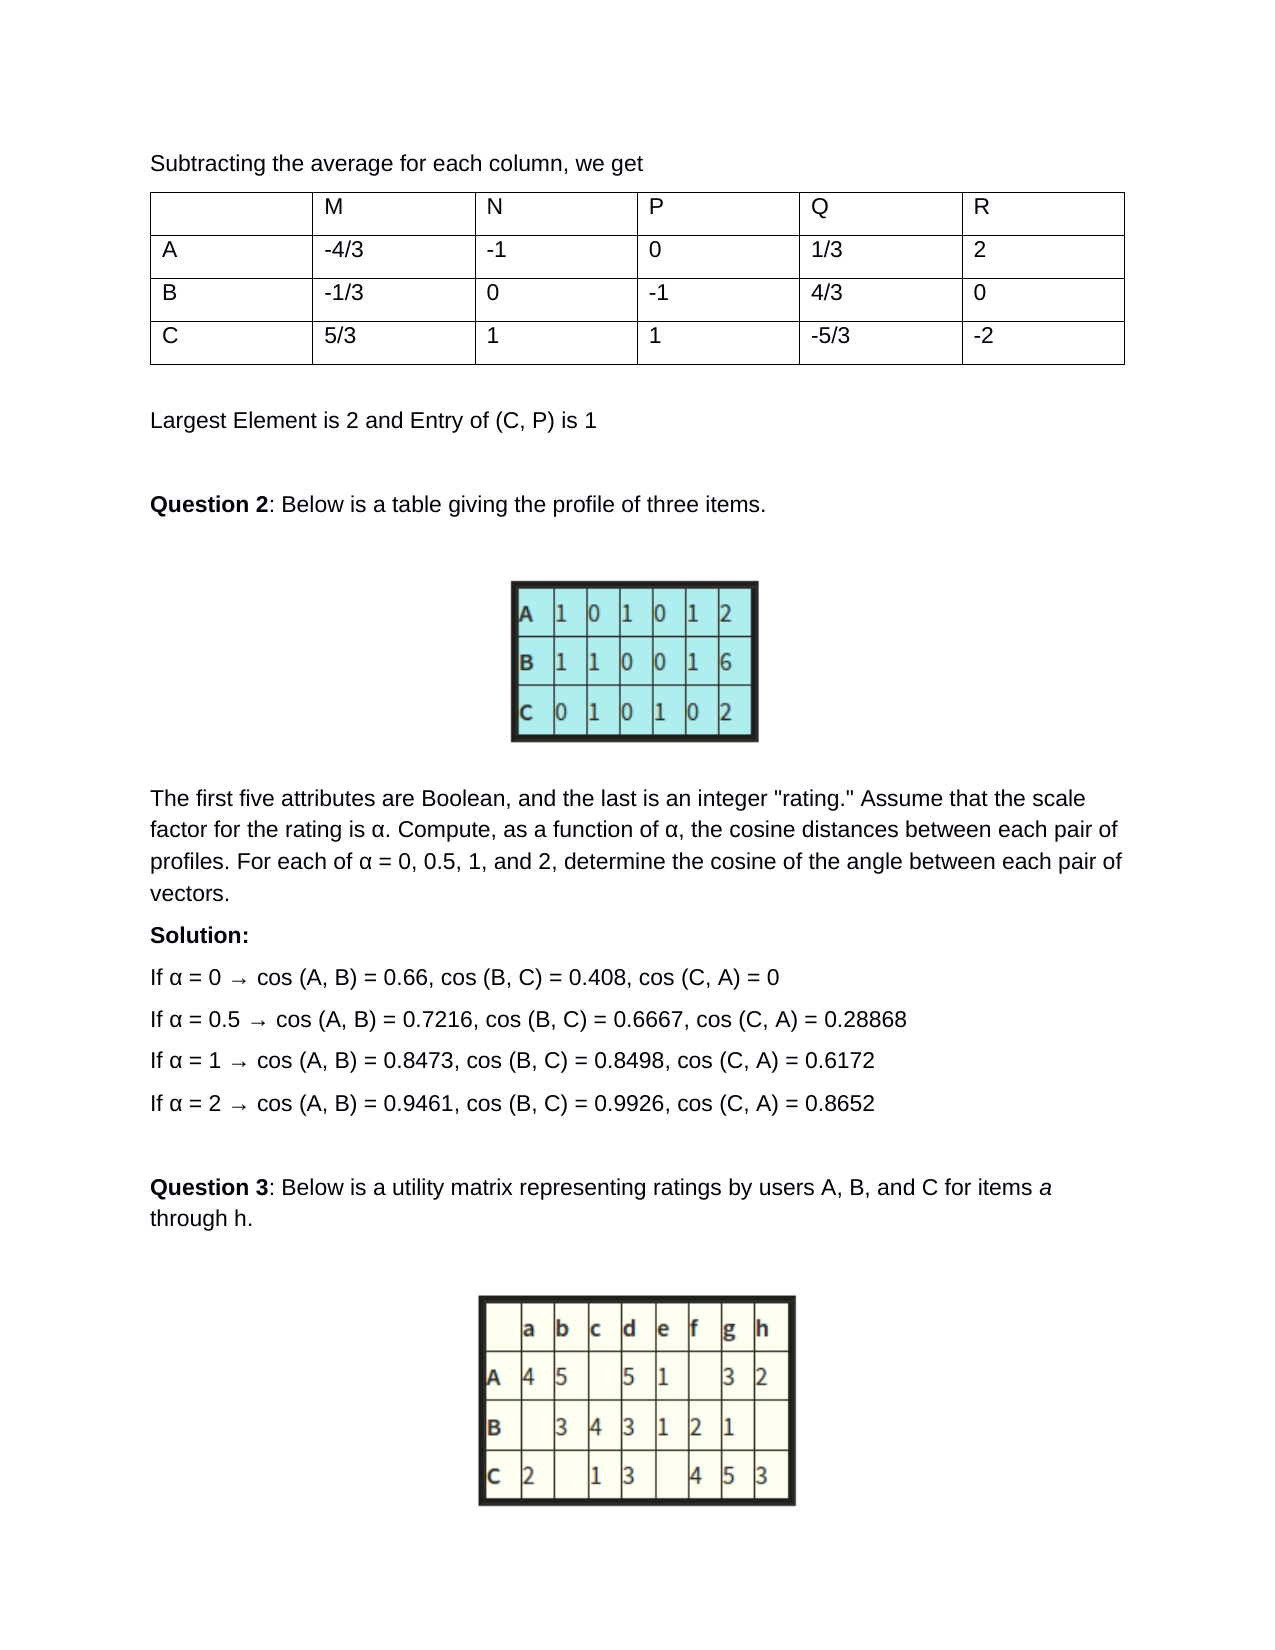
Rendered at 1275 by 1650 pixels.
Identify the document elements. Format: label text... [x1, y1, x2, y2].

text Solution: [150, 922, 1125, 948]
table_cell 1 [638, 322, 799, 364]
text Largest Element is 2 and Entry of (C, P) is 1 [150, 407, 1125, 433]
table_header Q [800, 193, 962, 235]
table_cell 0 [638, 236, 799, 278]
table_cell -2 [963, 322, 1124, 364]
table_cell A [151, 236, 312, 278]
table_cell -5/3 [800, 322, 962, 364]
table_header P [638, 193, 799, 235]
table_cell -1 [476, 236, 637, 278]
table_cell 5/3 [313, 322, 475, 364]
text Question 2: Below is a table giving the profile of three items. [150, 491, 1125, 517]
table_cell 2 [963, 236, 1124, 278]
text Subtracting the average for each column, we get [150, 150, 1125, 176]
table_cell 0 [476, 279, 637, 321]
table_cell C [151, 322, 312, 364]
table_header R [963, 193, 1124, 235]
table_cell -1/3 [313, 279, 475, 321]
table_header M [313, 193, 475, 235]
table_cell 1/3 [800, 236, 962, 278]
table_cell 0 [963, 279, 1124, 321]
text If α = 1 → cos (A, B) = 0.8473, cos (B, C) = 0.8498, cos (C, A) = 0.6172 [150, 1047, 1125, 1074]
table_cell 4/3 [800, 279, 962, 321]
table_cell 1 [476, 322, 637, 364]
text If α = 0.5 → cos (A, B) = 0.7216, cos (B, C) = 0.6667, cos (C, A) = 0.28868 [150, 1006, 1125, 1032]
text The first five attributes are Boolean, and the last is an integer "rating." Assume that the scale factor for the rating is α. Compute, as a function of α, the cosine distances between each pair of profiles. For each of α = 0, 0.5, 1, and 2, determine the cosine of the angle between each pair of vectors. [150, 785, 1125, 906]
text If α = 2 → cos (A, B) = 0.9461, cos (B, C) = 0.9926, cos (C, A) = 0.8652 [150, 1089, 1125, 1116]
picture [471, 1289, 804, 1511]
table_header N [476, 193, 637, 235]
text Question 3: Below is a utility matrix representing ratings by users A, B, and C for items a through h. [150, 1173, 1125, 1231]
table_cell -4/3 [313, 236, 475, 278]
table_header [151, 193, 312, 235]
picture [505, 575, 770, 755]
text If α = 0 → cos (A, B) = 0.66, cos (B, C) = 0.408, cos (C, A) = 0 [150, 963, 1125, 990]
table_cell B [151, 279, 312, 321]
table_cell -1 [638, 279, 799, 321]
